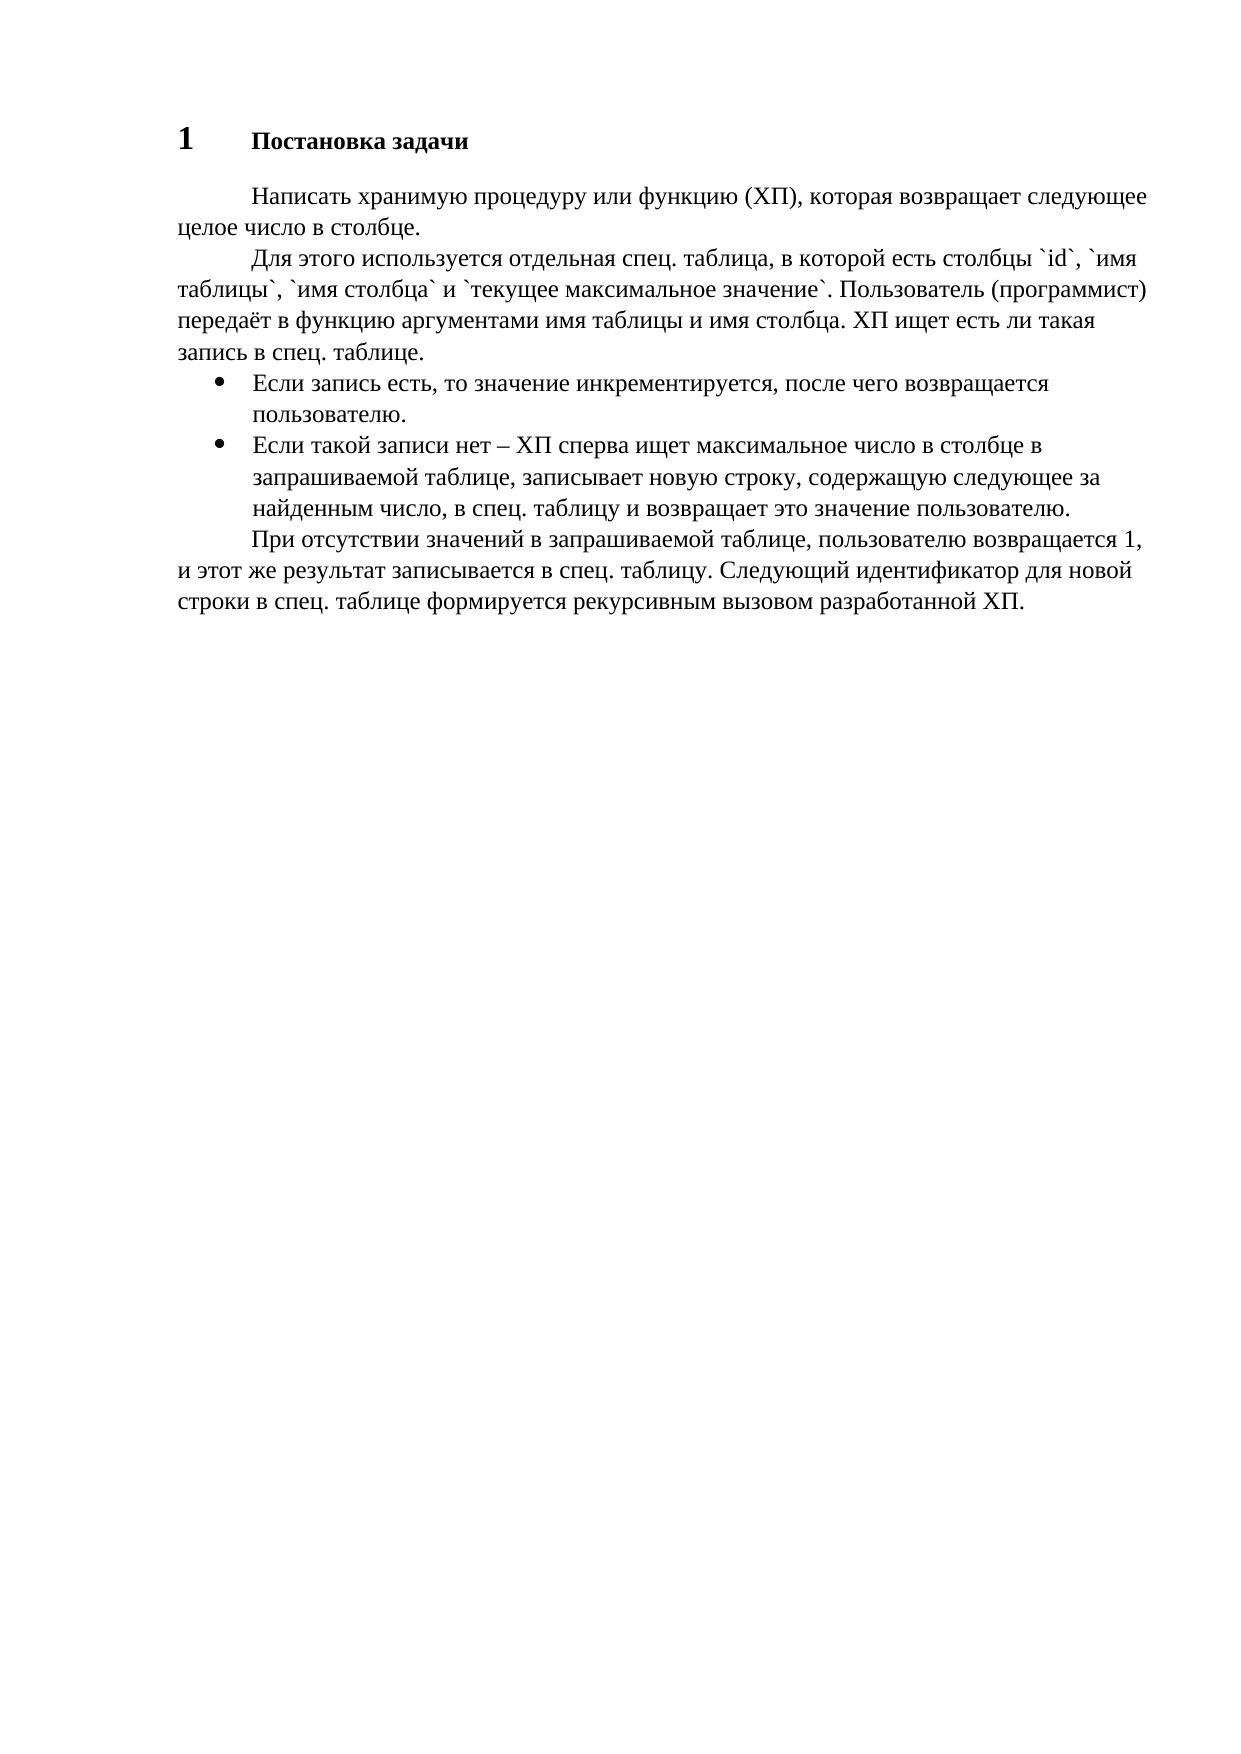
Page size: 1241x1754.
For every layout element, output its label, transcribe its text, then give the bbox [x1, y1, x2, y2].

list Если такой записи нет – ХП сперва ищет максимальное число в столбце в запрашиваемой таблице, записывает новую строку, содержащую следующее за найденным число, в спец. таблицу и возвращает это значение пользователю. [215, 430, 1152, 522]
subtitle Постановка задачи [177, 118, 1152, 156]
list Если запись есть, то значение инкрементируется, после чего возвращается пользователю. [215, 368, 1152, 428]
text При отсутствии значений в запрашиваемой таблице, пользователю возвращается 1, и этот же результат записывается в спец. таблицу. Следующий идентификатор для новой строки в спец. таблице формируется рекурсивным вызовом разработанной ХП. [177, 524, 1152, 615]
text Для этого используется отдельная спец. таблица, в которой есть столбцы `id`, `имя таблицы`, `имя столбца` и `текущее максимальное значение`. Пользователь (программист) передаёт в функцию аргументами имя таблицы и имя столбца. ХП ищет есть ли такая запись в спец. таблице. [177, 243, 1152, 365]
text Написать хранимую процедуру или функцию (ХП), которая возвращает следующее целое число в столбце. [177, 181, 1152, 241]
